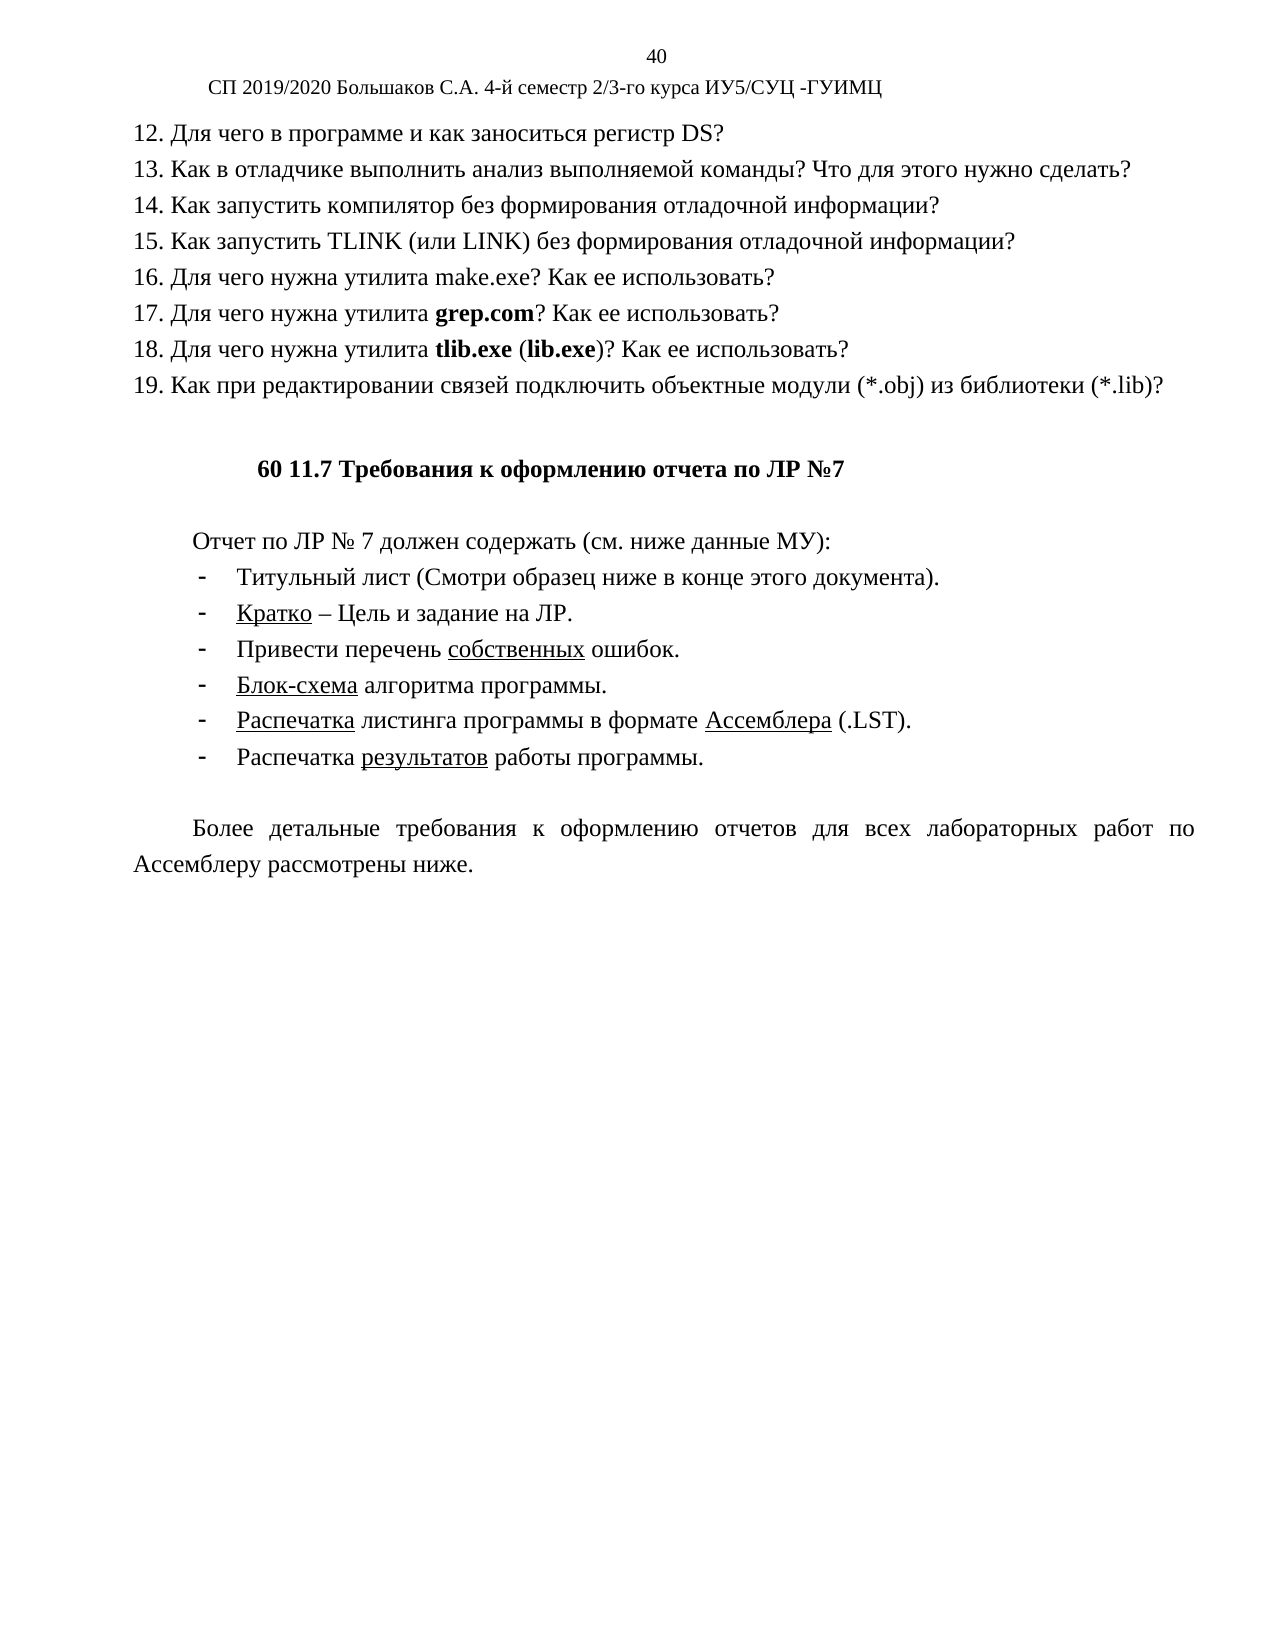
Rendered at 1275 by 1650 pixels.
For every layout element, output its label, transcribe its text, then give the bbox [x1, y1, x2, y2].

list Для чего в программе и как заноситься регистр DS? [133, 118, 1196, 147]
subtitle 11.7 Требования к оформлению отчета по ЛР №7 [183, 454, 1196, 483]
list Распечатка листинга программы в формате Ассемблера (.LST). [198, 706, 1196, 734]
list Распечатка результатов работы программы. [198, 742, 1196, 770]
list Как в отладчике выполнить анализ выполняемой команды? Что для этого нужно сделать? [133, 154, 1196, 183]
list Кратко – Цель и задание на ЛР. [198, 598, 1196, 627]
list Для чего нужна утилита grep.com? Как ее использовать? [133, 298, 1196, 327]
list Как запустить TLINK (или LINK) без формирования отладочной информации? [133, 226, 1196, 255]
text Отчет по ЛР № 7 должен содержать (см. ниже данные МУ): [133, 526, 1196, 555]
list Титульный лист (Смотри образец ниже в конце этого документа). [198, 562, 1196, 591]
list Блок-схема алгоритма программы. [198, 670, 1196, 698]
list Привести перечень собственных ошибок. [198, 634, 1196, 662]
list Как при редактировании связей подключить объектные модули (*.obj) из библиотеки (*.lib)? [133, 370, 1196, 398]
text Более детальные требования к оформлению отчетов для всех лабораторных работ по Ассемблеру рассмотрены ниже. [133, 813, 1196, 878]
list Для чего нужна утилита tlib.exe (lib.exe)? Как ее использовать? [133, 334, 1196, 362]
list Как запустить компилятор без формирования отладочной информации? [133, 190, 1196, 219]
list Для чего нужна утилита make.exe? Как ее использовать? [133, 262, 1196, 291]
